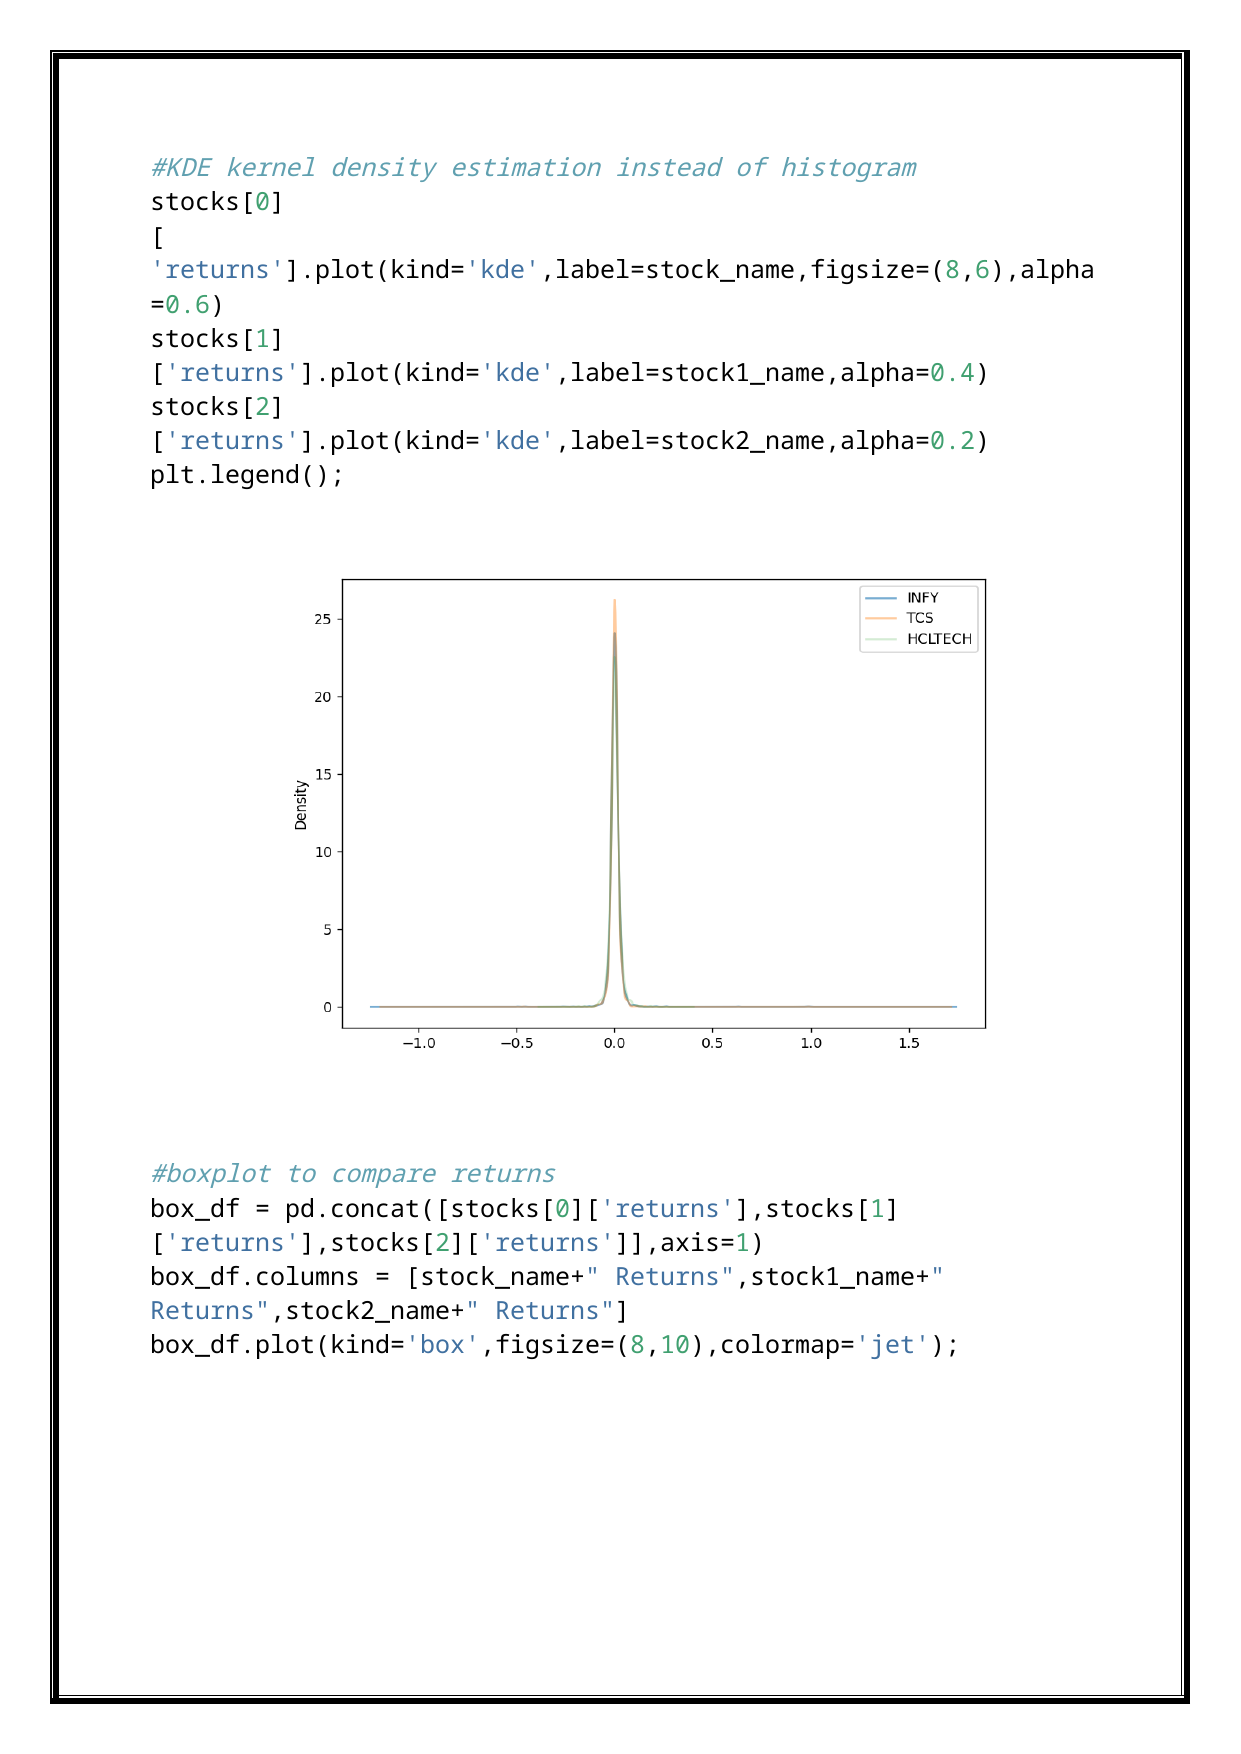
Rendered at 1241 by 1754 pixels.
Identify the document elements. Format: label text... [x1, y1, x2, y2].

text #KDE kernel density estimation instead of histogram stocks[0]['returns'].plot(kind='kde',label=stock_name,figsize=(8,6),alpha=0.6) stocks[1]['returns'].plot(kind='kde',label=stock1_name,alpha=0.4) stocks[2]['returns'].plot(kind='kde',label=stock2_name,alpha=0.2) plt.legend(); [150, 150, 1107, 491]
text #boxplot to compare returns box_df = pd.concat([stocks[0]['returns'],stocks[1]['returns'],stocks[2]['returns']],axis=1) box_df.columns = [stock_name+" Returns",stock1_name+" Returns",stock2_name+" Returns"] box_df.plot(kind='box',figsize=(8,10),colormap='jet'); [150, 1156, 1107, 1361]
picture [238, 509, 1068, 1091]
